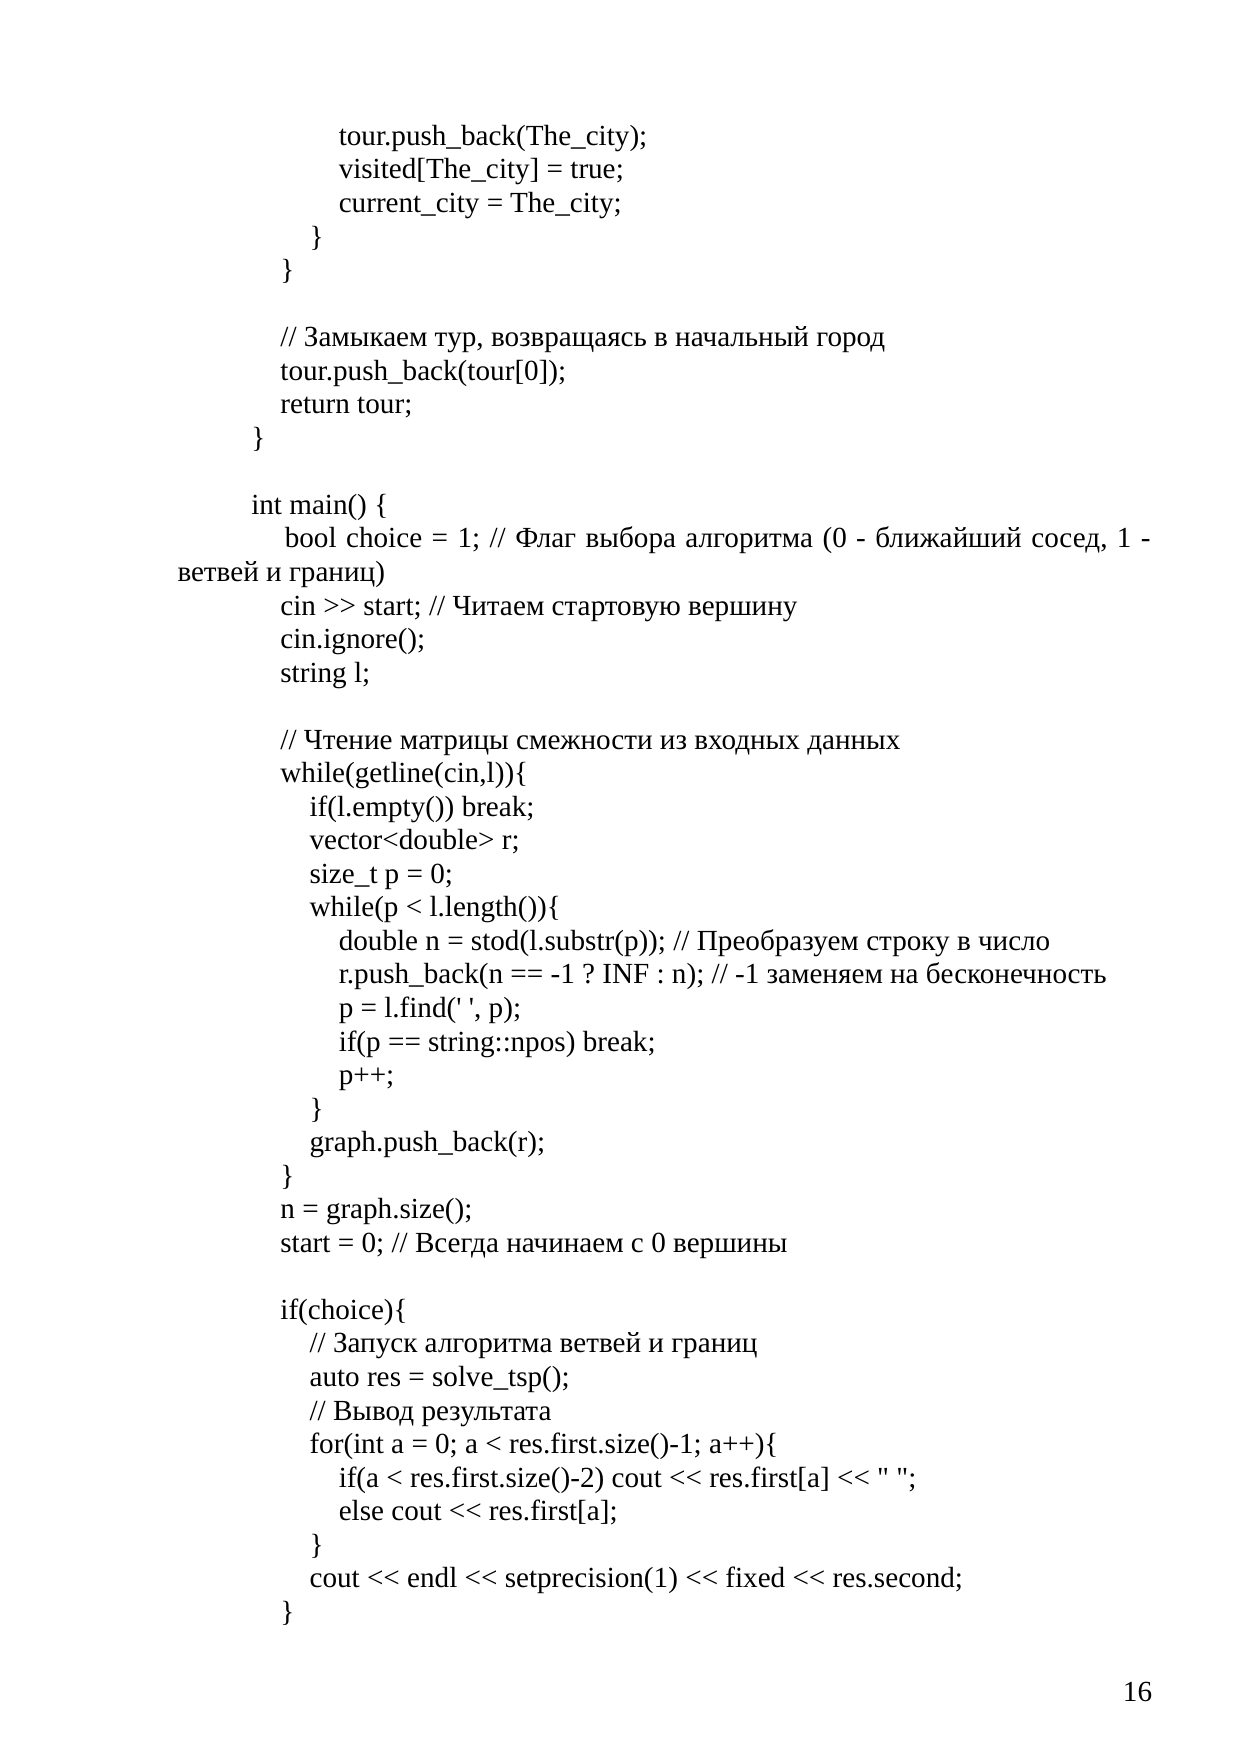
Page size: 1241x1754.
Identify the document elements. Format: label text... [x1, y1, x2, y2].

text auto res = solve_tsp(); [177, 1359, 1152, 1393]
text r.push_back(n == -1 ? INF : n); // -1 заменяем на бесконечность [177, 957, 1152, 990]
text n = graph.size(); [177, 1191, 1152, 1225]
text vector<double> r; [177, 822, 1152, 856]
text // Запуск алгоритма ветвей и границ [177, 1326, 1152, 1359]
text } [177, 420, 1152, 453]
text for(int a = 0; a < res.first.size()-1; a++){ [177, 1426, 1152, 1460]
text // Чтение матрицы смежности из входных данных [177, 722, 1152, 755]
text if(a < res.first.size()-2) cout << res.first[a] << " "; [177, 1460, 1152, 1493]
text } [177, 1158, 1152, 1191]
text } [177, 219, 1152, 252]
text bool choice = 1; // Флаг выбора алгоритма (0 - ближайший сосед, 1 - ветвей и границ) [177, 521, 1152, 588]
text cin.ignore(); [177, 621, 1152, 655]
text if(p == string::npos) break; [177, 1024, 1152, 1057]
text int main() { [177, 487, 1152, 521]
text size_t p = 0; [177, 856, 1152, 889]
text // Вывод результата [177, 1393, 1152, 1426]
text tour.push_back(The_city); [177, 118, 1152, 152]
text cin >> start; // Читаем стартовую вершину [177, 588, 1152, 621]
text } [177, 1594, 1152, 1627]
text while(p < l.length()){ [177, 889, 1152, 923]
text double n = stod(l.substr(p)); // Преобразуем строку в число [177, 923, 1152, 957]
text current_city = The_city; [177, 185, 1152, 219]
text } [177, 252, 1152, 286]
text visited[The_city] = true; [177, 152, 1152, 185]
text cout << endl << setprecision(1) << fixed << res.second; [177, 1560, 1152, 1594]
text } [177, 1527, 1152, 1560]
text // Замыкаем тур, возвращаясь в начальный город [177, 319, 1152, 353]
text if(l.empty()) break; [177, 789, 1152, 822]
text p++; [177, 1057, 1152, 1091]
text p = l.find(' ', p); [177, 990, 1152, 1024]
text while(getline(cin,l)){ [177, 755, 1152, 789]
text tour.push_back(tour[0]); [177, 353, 1152, 386]
text graph.push_back(r); [177, 1124, 1152, 1158]
text return tour; [177, 386, 1152, 420]
text else cout << res.first[a]; [177, 1493, 1152, 1527]
text } [177, 1091, 1152, 1124]
text start = 0; // Всегда начинаем с 0 вершины [177, 1225, 1152, 1258]
text string l; [177, 655, 1152, 688]
text if(choice){ [177, 1292, 1152, 1326]
